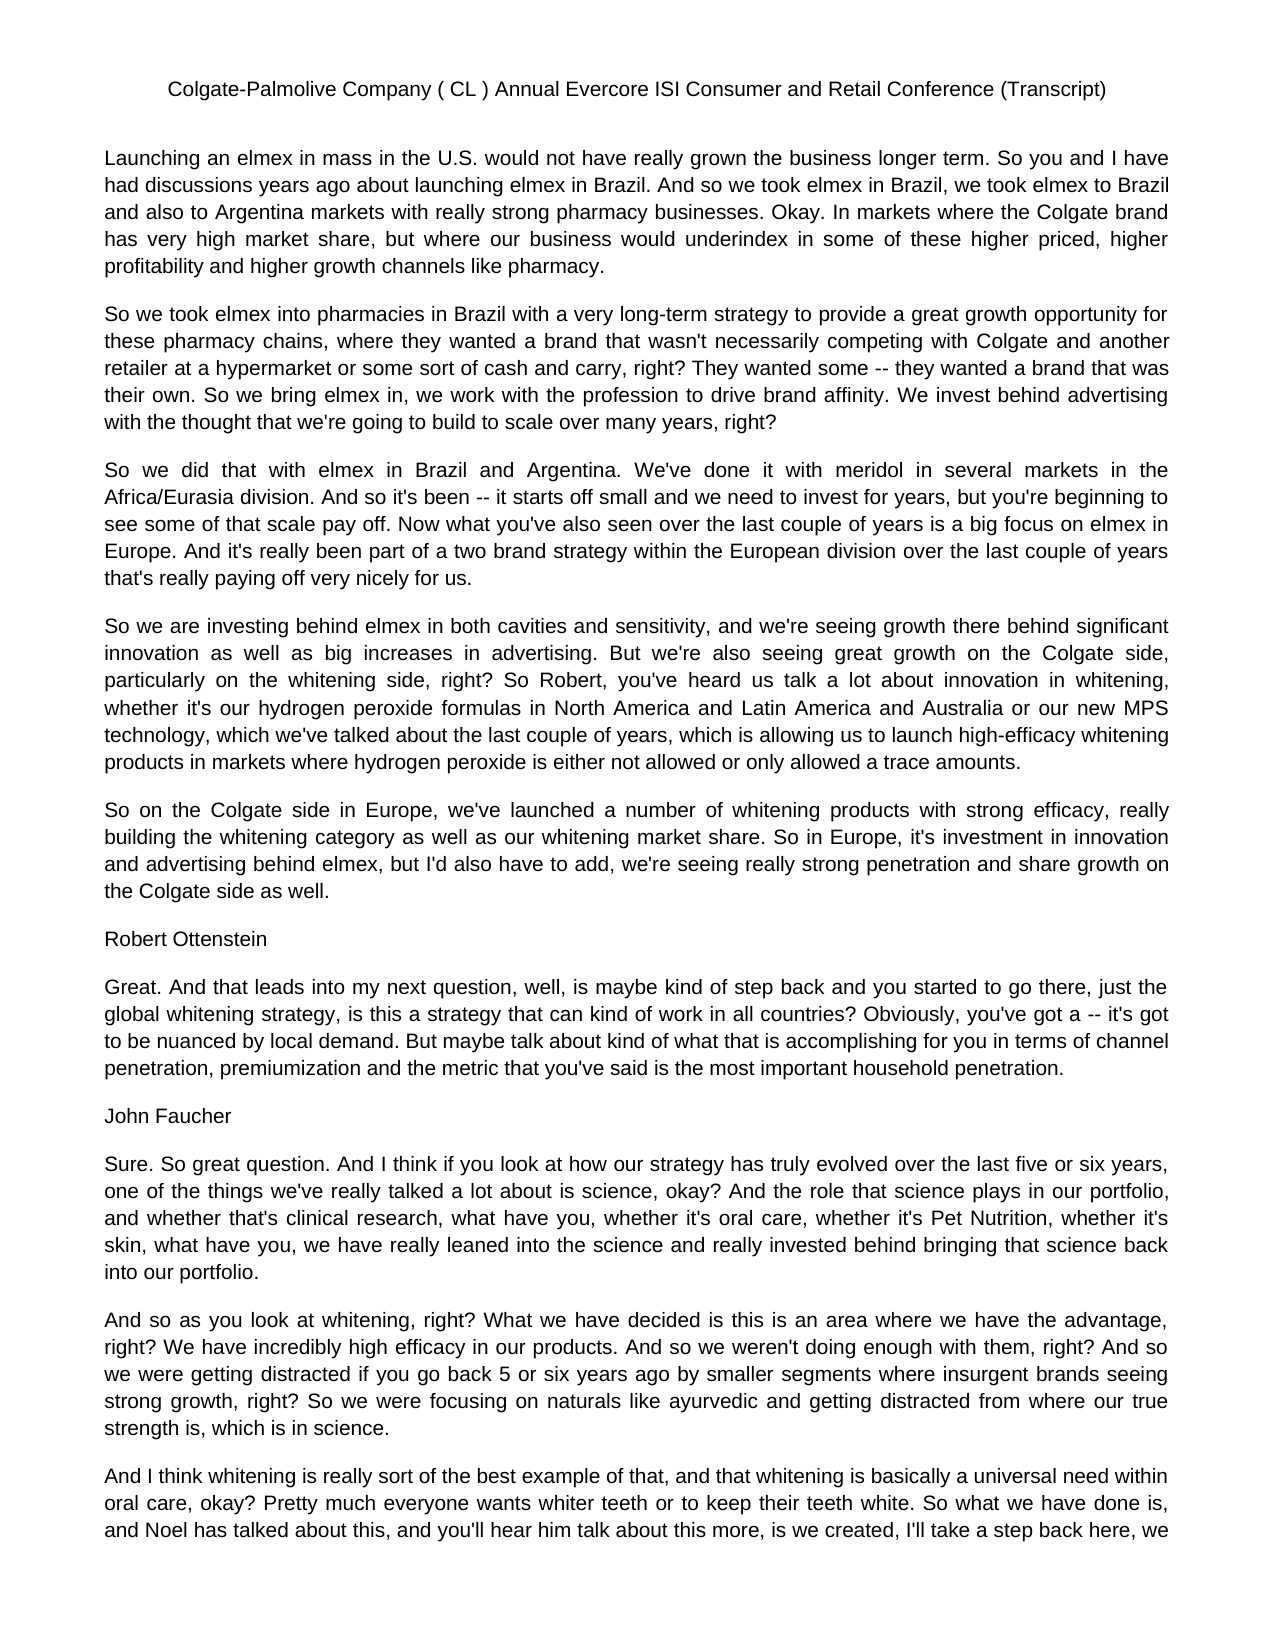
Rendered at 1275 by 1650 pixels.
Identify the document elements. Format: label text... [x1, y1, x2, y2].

text So we did that with elmex in Brazil and Argentina. We've done it with meridol in several markets in the Africa/Eurasia division. And so it's been -- it starts off small and we need to invest for years, but you're beginning to see some of that scale pay off. Now what you've also seen over the last couple of years is a big focus on elmex in Europe. And it's really been part of a two brand strategy within the European division over the last couple of years that's really paying off very nicely for us. [104, 455, 1171, 590]
text Launching an elmex in mass in the U.S. would not have really grown the business longer term. So you and I have had discussions years ago about launching elmex in Brazil. And so we took elmex in Brazil, we took elmex to Brazil and also to Argentina markets with really strong pharmacy businesses. Okay. In markets where the Colgate brand has very high market share, but where our business would underindex in some of these higher priced, higher profitability and higher growth channels like pharmacy. [104, 142, 1171, 278]
text Sure. So great question. And I think if you look at how our strategy has truly evolved over the last five or six years, one of the things we've really talked a lot about is science, okay? And the role that science plays in our portfolio, and whether that's clinical research, what have you, whether it's oral care, whether it's Pet Nutrition, whether it's skin, what have you, we have really leaned into the science and really invested behind bringing that science back into our portfolio. [104, 1148, 1171, 1284]
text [104, 1461, 1171, 1542]
text So we are investing behind elmex in both cavities and sensitivity, and we're seeing growth there behind significant innovation as well as big increases in advertising. But we're also seeing great growth on the Colgate side, particularly on the whitening side, right? So Robert, you've heard us talk a lot about innovation in whitening, whether it's our hydrogen peroxide formulas in North America and Latin America and Australia or our new MPS technology, which we've talked about the last couple of years, which is allowing us to launch high-efficacy whitening products in markets where hydrogen peroxide is either not allowed or only allowed a trace amounts. [104, 611, 1171, 773]
text So we took elmex into pharmacies in Brazil with a very long-term strategy to provide a great growth opportunity for these pharmacy chains, where they wanted a brand that wasn't necessarily competing with Colgate and another retailer at a hypermarket or some sort of cash and carry, right? They wanted some -- they wanted a brand that was their own. So we bring elmex in, we work with the profession to drive brand affinity. We invest behind advertising with the thought that we're going to build to scale over many years, right? [104, 298, 1171, 434]
text John Faucher [104, 1101, 1171, 1128]
text And so as you look at whitening, right? What we have decided is this is an area where we have the advantage, right? We have incredibly high efficacy in our products. And so we weren't doing enough with them, right? And so we were getting distracted if you go back 5 or six years ago by smaller segments where insurgent brands seeing strong growth, right? So we were focusing on naturals like ayurvedic and getting distracted from where our true strength is, which is in science. [104, 1305, 1171, 1440]
text So on the Colgate side in Europe, we've launched a number of whitening products with strong efficacy, really building the whitening category as well as our whitening market share. So in Europe, it's investment in innovation and advertising behind elmex, but I'd also have to add, we're seeing really strong penetration and share growth on the Colgate side as well. [104, 794, 1171, 903]
text Robert Ottenstein [104, 923, 1171, 951]
text Great. And that leads into my next question, well, is maybe kind of step back and you started to go there, just the global whitening strategy, is this a strategy that can kind of work in all countries? Obviously, you've got a -- it's got to be nuanced by local demand. But maybe talk about kind of what that is accomplishing for you in terms of channel penetration, premiumization and the metric that you've said is the most important household penetration. [104, 971, 1171, 1080]
